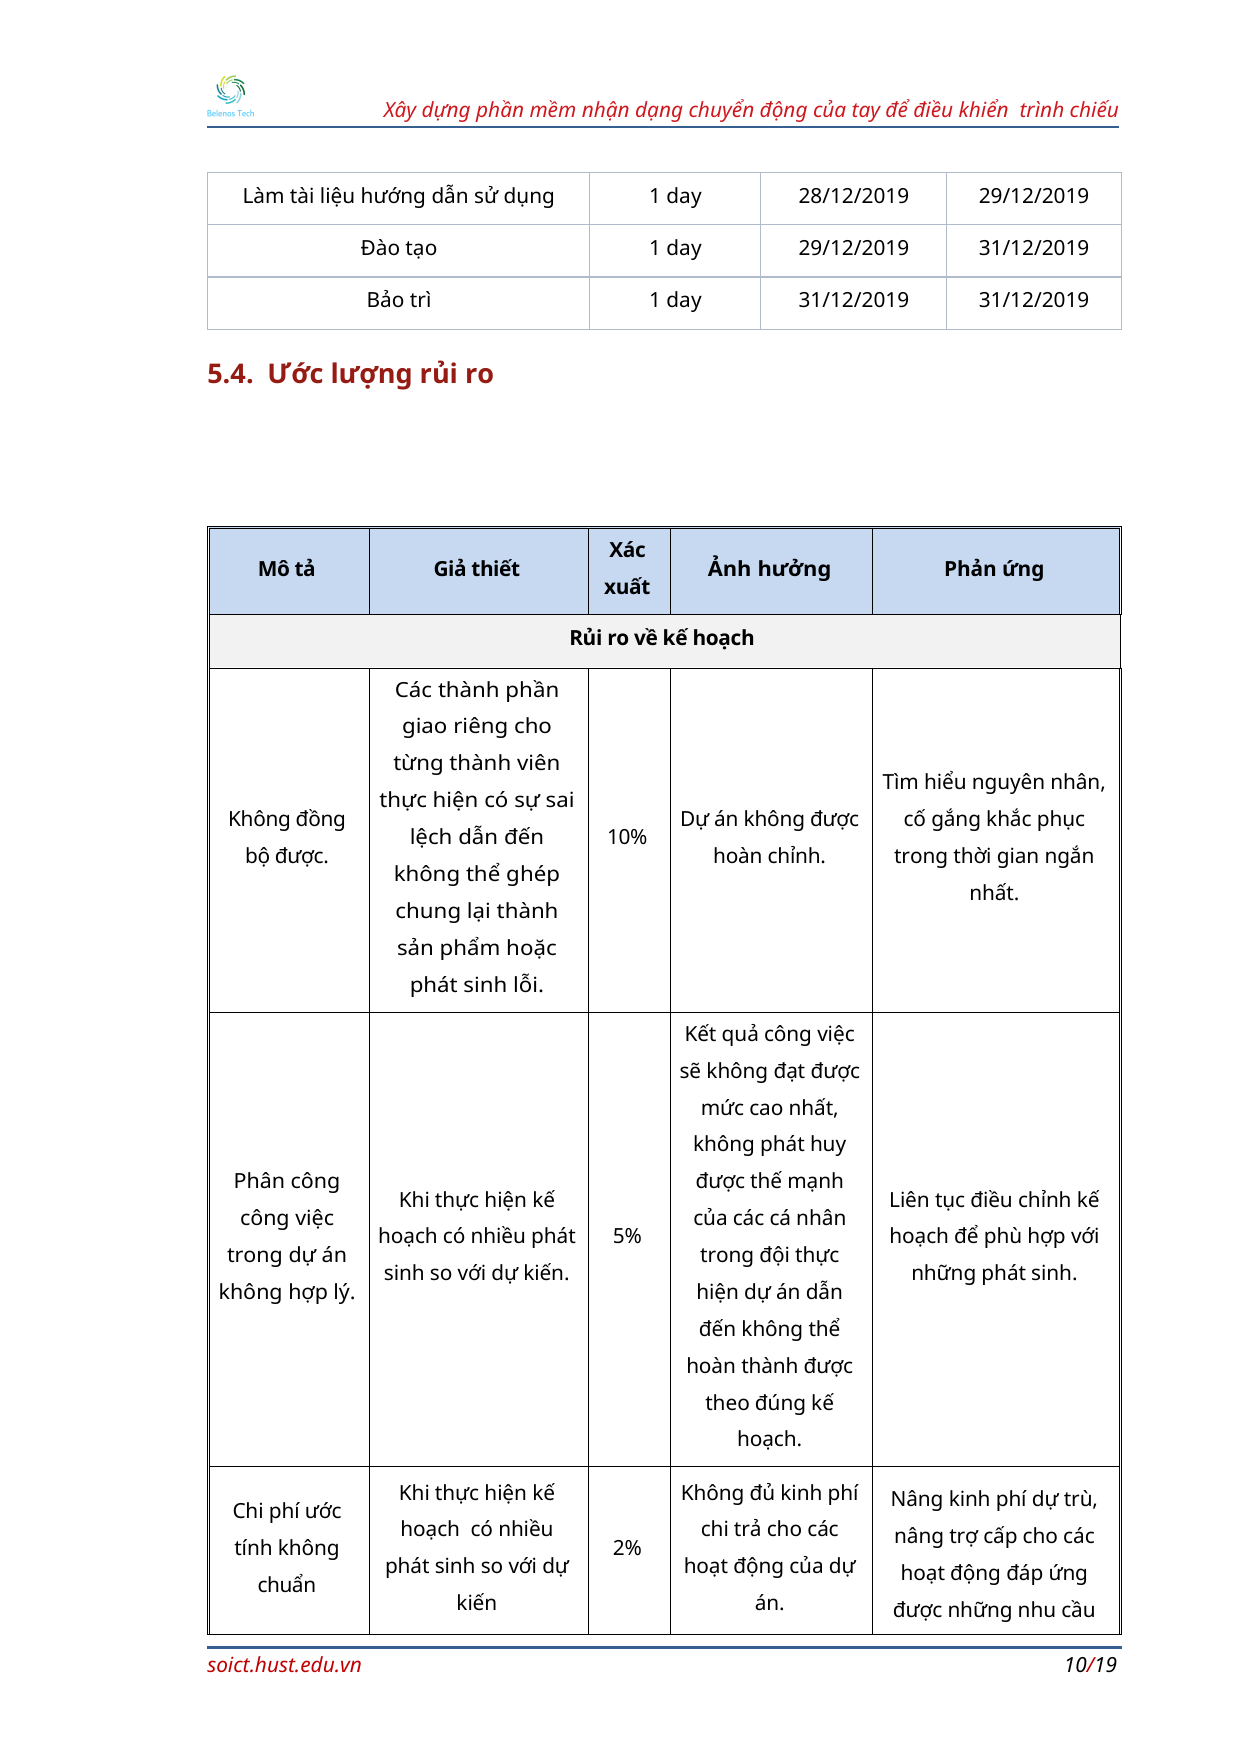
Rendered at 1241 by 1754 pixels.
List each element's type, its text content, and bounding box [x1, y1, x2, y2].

table_cell Khi thực hiện kế hoạch có nhiều phát sinh so với dự kiến [370, 1467, 588, 1634]
table_cell 31/12/2019 [947, 225, 1121, 276]
table_cell Liên tục điều chỉnh kế hoạch để phù hợp với những phát sinh. [873, 1013, 1119, 1466]
table_header Mô tả [210, 529, 369, 614]
table_cell 2% [589, 1467, 670, 1634]
table_cell 31/12/2019 [761, 278, 946, 329]
table_cell Rủi ro về kế hoạch [210, 615, 1120, 667]
table_cell Khi thực hiện kế hoạch có nhiều phát sinh so với dự kiến. [370, 1013, 588, 1466]
table_header Xác xuất [589, 529, 670, 614]
table_cell Bảo trì [208, 278, 589, 329]
table_cell Không đủ kinh phí chi trả cho các hoạt động của dự án. [671, 1467, 872, 1634]
table_cell 29/12/2019 [947, 173, 1121, 224]
table_cell Tìm hiểu nguyên nhân, cố gắng khắc phục trong thời gian ngắn nhất. [873, 669, 1119, 1012]
table_cell 29/12/2019 [761, 225, 946, 276]
table_header Phản ứng [873, 529, 1119, 614]
picture [207, 75, 255, 118]
table_cell Không đồng bộ được. [210, 669, 369, 1012]
table_header Giả thiết [370, 529, 588, 614]
table_cell 28/12/2019 [761, 173, 946, 224]
table_cell 1 day [590, 173, 760, 224]
table_cell Phân công công việc trong dự án không hợp lý. [210, 1013, 369, 1466]
table_cell Dự án không được hoàn chỉnh. [671, 669, 872, 1012]
table_cell 1 day [590, 278, 760, 329]
table_cell 1 day [590, 225, 760, 276]
table_cell Các thành phần giao riêng cho từng thành viên thực hiện có sự sai lệch dẫn đến không thể ghép chung lại thành sản phẩm hoặc phát sinh lỗi. [370, 669, 588, 1012]
table_cell 5% [589, 1013, 670, 1466]
subtitle Ước lượng rủi ro [207, 355, 1122, 392]
table_header Ảnh hưởng [671, 529, 872, 614]
table_cell 10% [589, 669, 670, 1012]
table_cell 31/12/2019 [947, 278, 1121, 329]
table_cell Chi phí ước tính không chuẩn [210, 1467, 369, 1634]
table_cell Làm tài liệu hướng dẫn sử dụng [208, 173, 589, 224]
table_cell Nâng kinh phí dự trù, nâng trợ cấp cho các hoạt động đáp ứng được những nhu cầu cần thiết nhất khi thực hiện dự án [873, 1467, 1119, 1634]
table_cell Đào tạo [208, 225, 589, 276]
